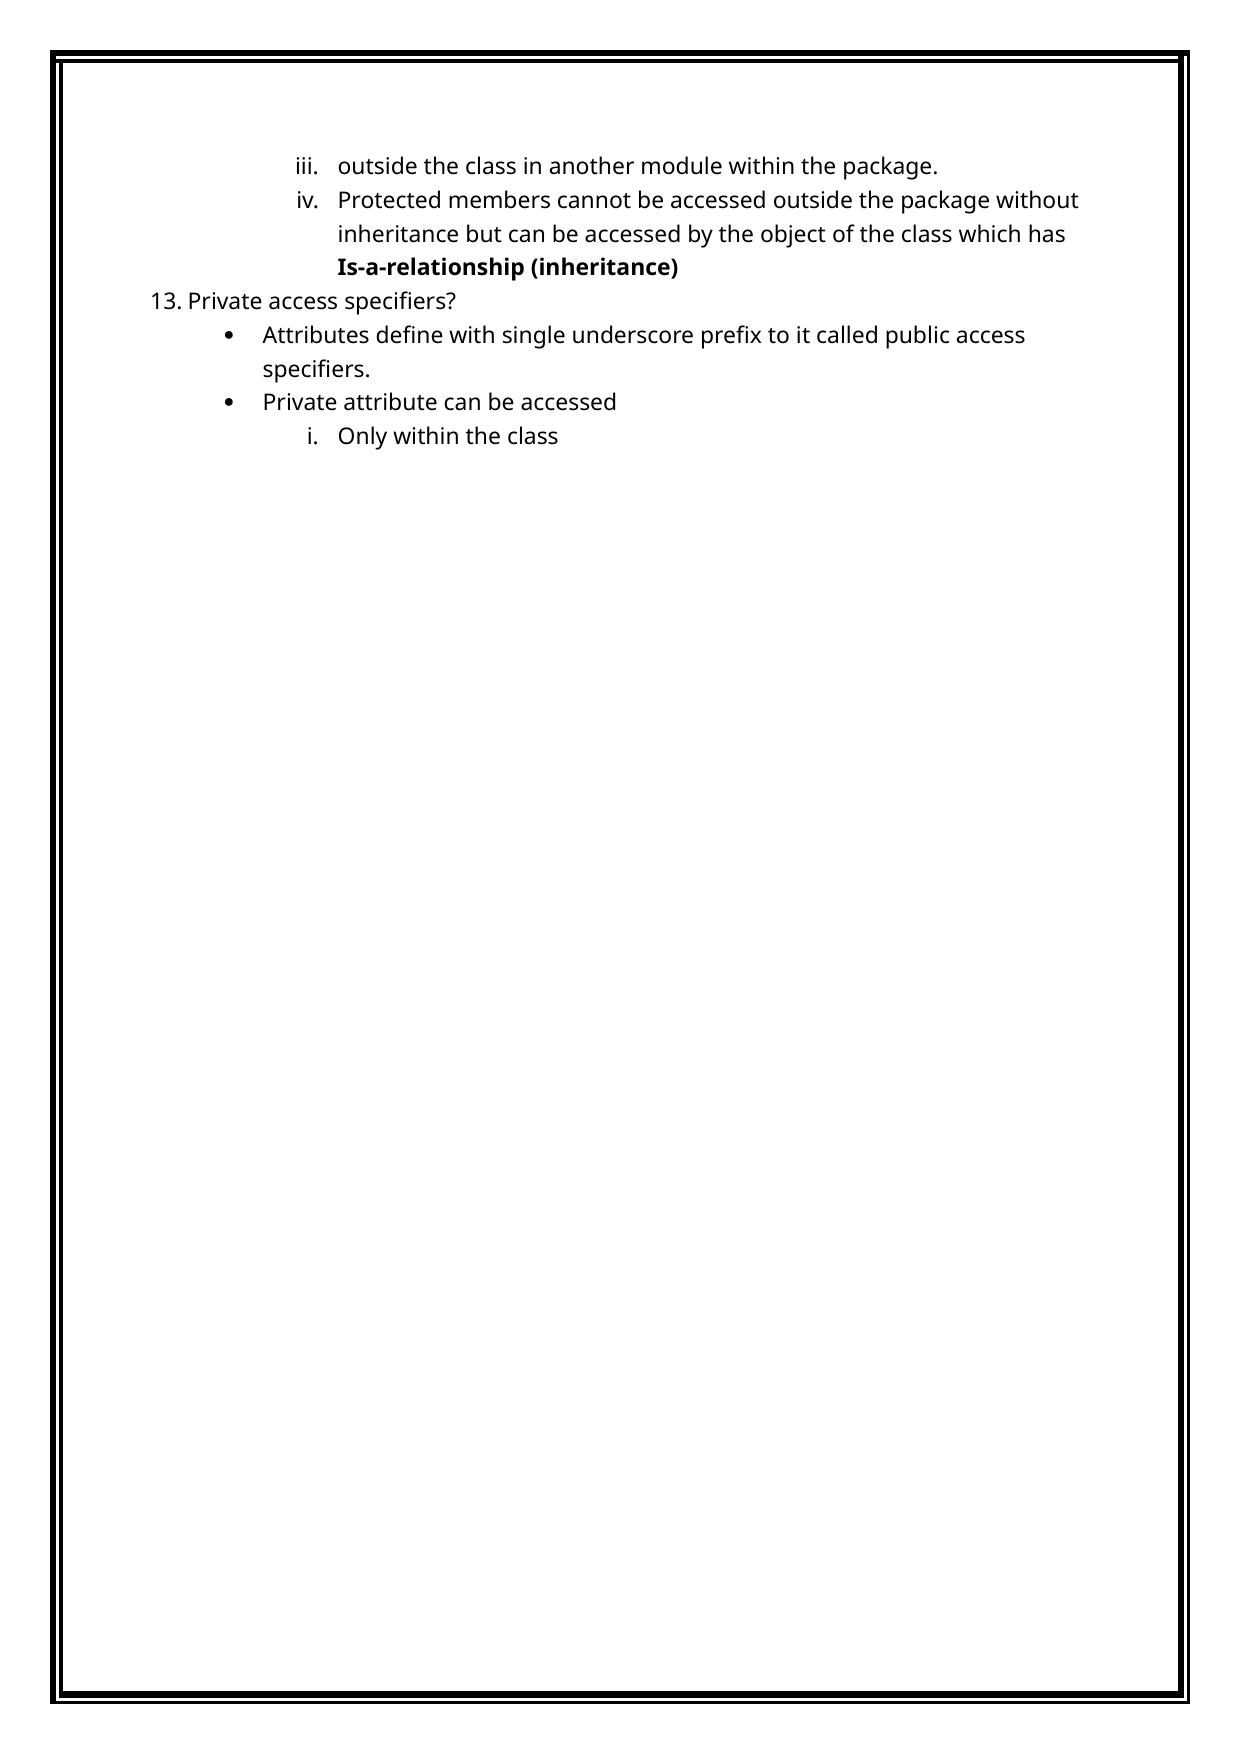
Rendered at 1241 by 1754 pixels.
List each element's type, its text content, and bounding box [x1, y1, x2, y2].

list Protected members cannot be accessed outside the package without inheritance but can be accessed by the object of the class which has Is-a-relationship (inheritance) [319, 184, 1090, 282]
list Attributes define with single underscore prefix to it called public access specifiers. [225, 319, 1090, 384]
list outside the class in another module within the package. [319, 150, 1090, 181]
list Private attribute can be accessed [225, 386, 1090, 417]
list Private access specifiers? [150, 285, 1090, 316]
list Only within the class [319, 420, 1090, 451]
